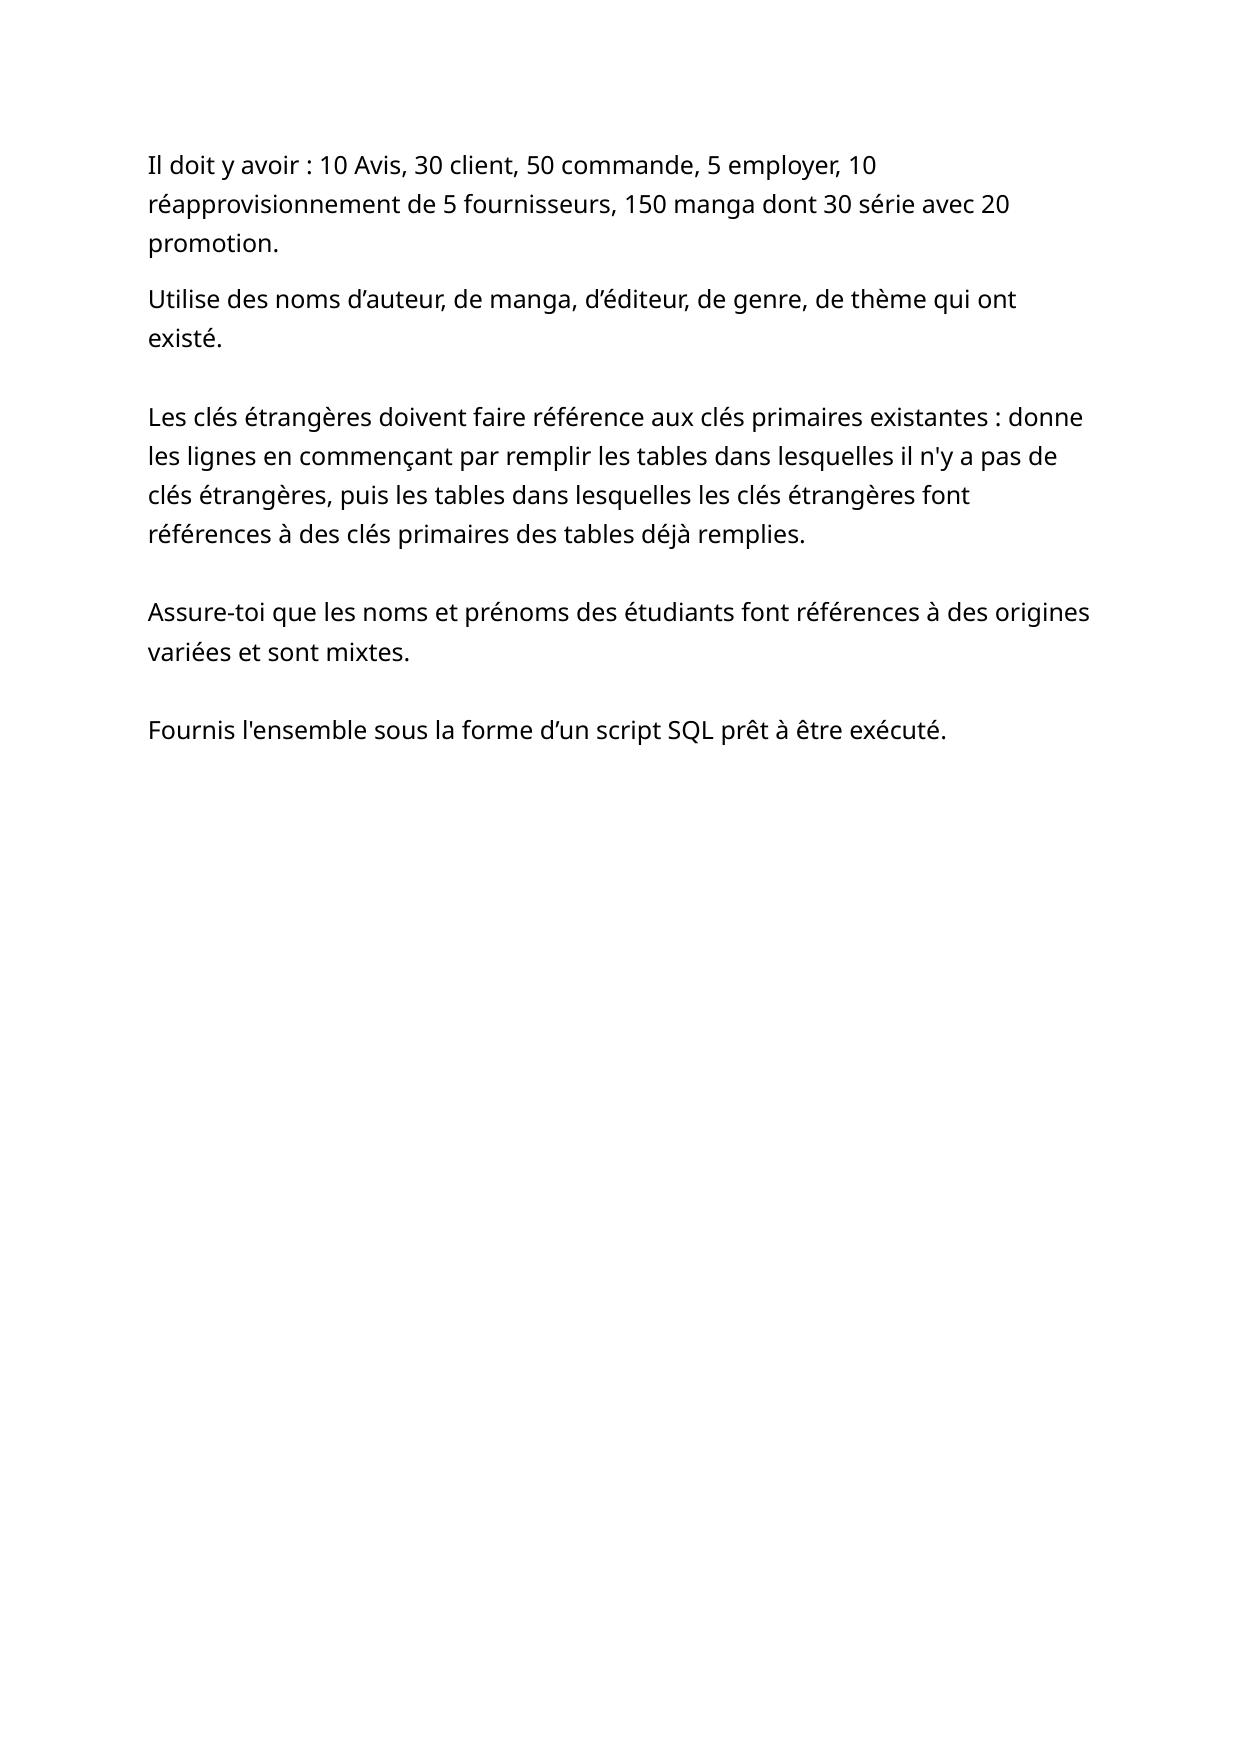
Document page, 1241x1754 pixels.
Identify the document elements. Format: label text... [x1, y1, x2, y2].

text Utilise des noms d’auteur, de manga, d’éditeur, de genre, de thème qui ont existé. Les clés étrangères doivent faire référence aux clés primaires existantes : donne les lignes en commençant par remplir les tables dans lesquelles il n'y a pas de clés étrangères, puis les tables dans lesquelles les clés étrangères font références à des clés primaires des tables déjà remplies. Assure-toi que les noms et prénoms des étudiants font références à des origines variées et sont mixtes. Fournis l'ensemble sous la forme d’un script SQL prêt à être exécuté. [148, 282, 1093, 747]
text Il doit y avoir : 10 Avis, 30 client, 50 commande, 5 employer, 10 réapprovisionnement de 5 fournisseurs, 150 manga dont 30 série avec 20 promotion. [148, 148, 1093, 260]
